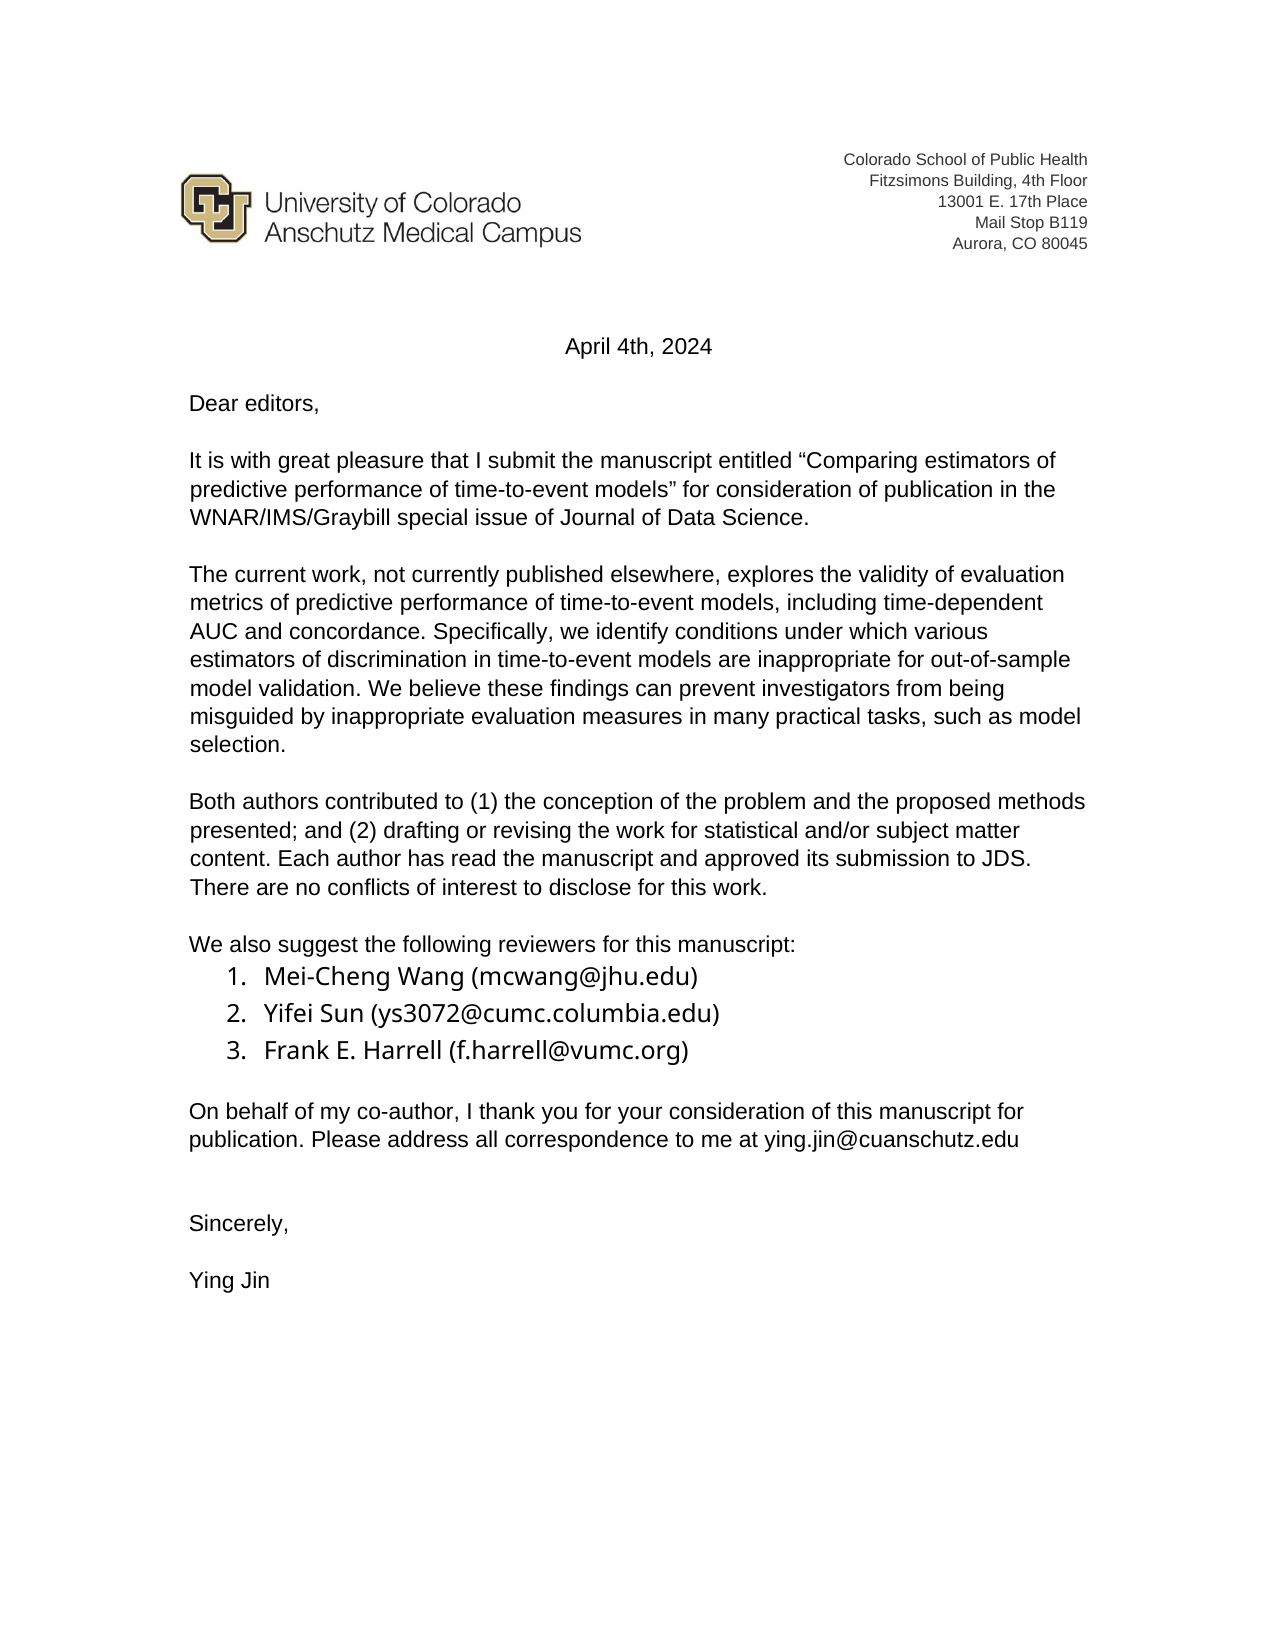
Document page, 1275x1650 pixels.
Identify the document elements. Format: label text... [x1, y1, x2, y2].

text Aurora, CO 80045 [581, 234, 1088, 253]
list Mei-Cheng Wang (mcwang@jhu.edu) [226, 959, 1089, 993]
text April 4th, 2024 [188, 333, 1089, 360]
list Frank E. Harrell (f.harrell@vumc.org) [226, 1032, 1089, 1067]
text We also suggest the following reviewers for this manuscript: [188, 931, 1089, 957]
text On behalf of my co-author, I thank you for your consideration of this manuscript for publication. Please address all correspondence to me at ying.jin@cuanschutz.edu [188, 1098, 1089, 1153]
text Mail Stop B119 [581, 213, 1088, 232]
text Colorado School of Public Health [581, 150, 1088, 169]
text Ying Jin [188, 1267, 1089, 1293]
text It is with great pleasure that I submit the manuscript entitled “Comparing estimators of predictive performance of time-to-event models” for consideration of publication in the WNAR/IMS/Graybill special issue of Journal of Data Science. [188, 447, 1089, 530]
text 13001 E. 17th Place [581, 192, 1088, 211]
picture [180, 150, 581, 284]
text Fitzsimons Building, 4th Floor [581, 171, 1088, 190]
list Yifei Sun (ys3072@cumc.columbia.edu) [226, 996, 1089, 1030]
text The current work, not currently published elsewhere, explores the validity of evaluation metrics of predictive performance of time-to-event models, including time-dependent AUC and concordance. Specifically, we identify conditions under which various estimators of discrimination in time-to-event models are inappropriate for out-of-sample model validation. We believe these findings can prevent investigators from being misguided by inappropriate evaluation measures in many practical tasks, such as model selection. [188, 561, 1089, 758]
text Both authors contributed to (1) the conception of the problem and the proposed methods presented; and (2) drafting or revising the work for statistical and/or subject matter content. Each author has read the manuscript and approved its submission to JDS. There are no conflicts of interest to disclose for this work. [188, 788, 1089, 900]
text Dear editors, [188, 390, 1089, 417]
text Sincerely, [188, 1210, 1089, 1237]
